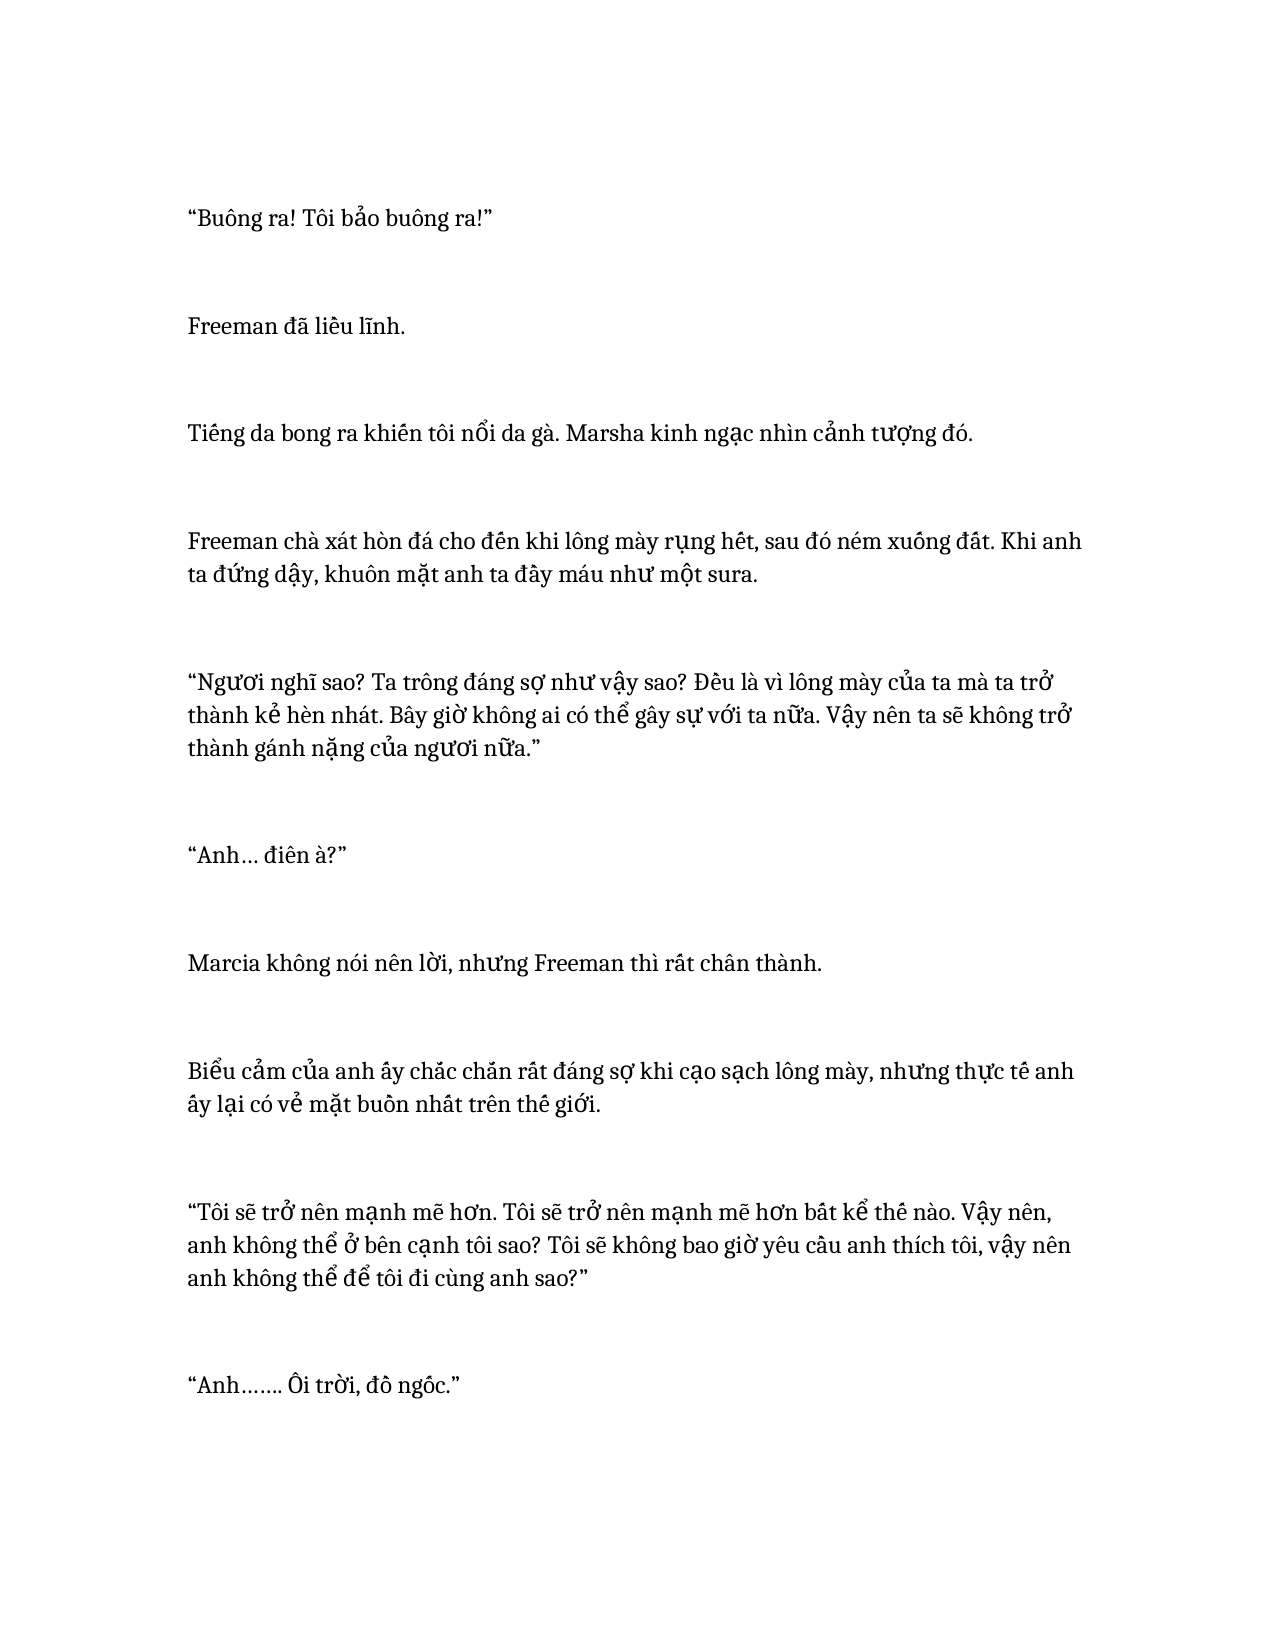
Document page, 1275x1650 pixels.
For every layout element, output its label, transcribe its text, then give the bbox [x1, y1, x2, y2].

text “Anh……. Ôi trời, đồ ngốc.” [187, 1371, 1087, 1400]
text Marcia không nói nên lời, nhưng Freeman thì rất chân thành. [187, 949, 1087, 978]
text Tiếng da bong ra khiến tôi nổi da gà. Marsha kinh ngạc nhìn cảnh tượng đó. [187, 419, 1087, 448]
text “Buông ra! Tôi bảo buông ra!” [187, 204, 1087, 233]
text Freeman đã liều lĩnh. [187, 312, 1087, 340]
text Biểu cảm của anh ấy chắc chắn rất đáng sợ khi cạo sạch lông mày, nhưng thực tế anh ấy lại có vẻ mặt buồn nhất trên thế giới. [187, 1057, 1087, 1119]
text Freeman chà xát hòn đá cho đến khi lông mày rụng hết, sau đó ném xuống đất. Khi anh ta đứng dậy, khuôn mặt anh ta đầy máu như một sura. [187, 527, 1087, 589]
text “Tôi sẽ trở nên mạnh mẽ hơn. Tôi sẽ trở nên mạnh mẽ hơn bất kể thế nào. Vậy nên, anh không thể ở bên cạnh tôi sao? Tôi sẽ không bao giờ yêu cầu anh thích tôi, vậy nên anh không thể để tôi đi cùng anh sao?” [187, 1198, 1087, 1292]
text “Ngươi nghĩ sao? Ta trông đáng sợ như vậy sao? Đều là vì lông mày của ta mà ta trở thành kẻ hèn nhát. Bây giờ không ai có thể gây sự với ta nữa. Vậy nên ta sẽ không trở thành gánh nặng của ngươi nữa.” [187, 668, 1087, 762]
text “Anh… điên à?” [187, 841, 1087, 870]
